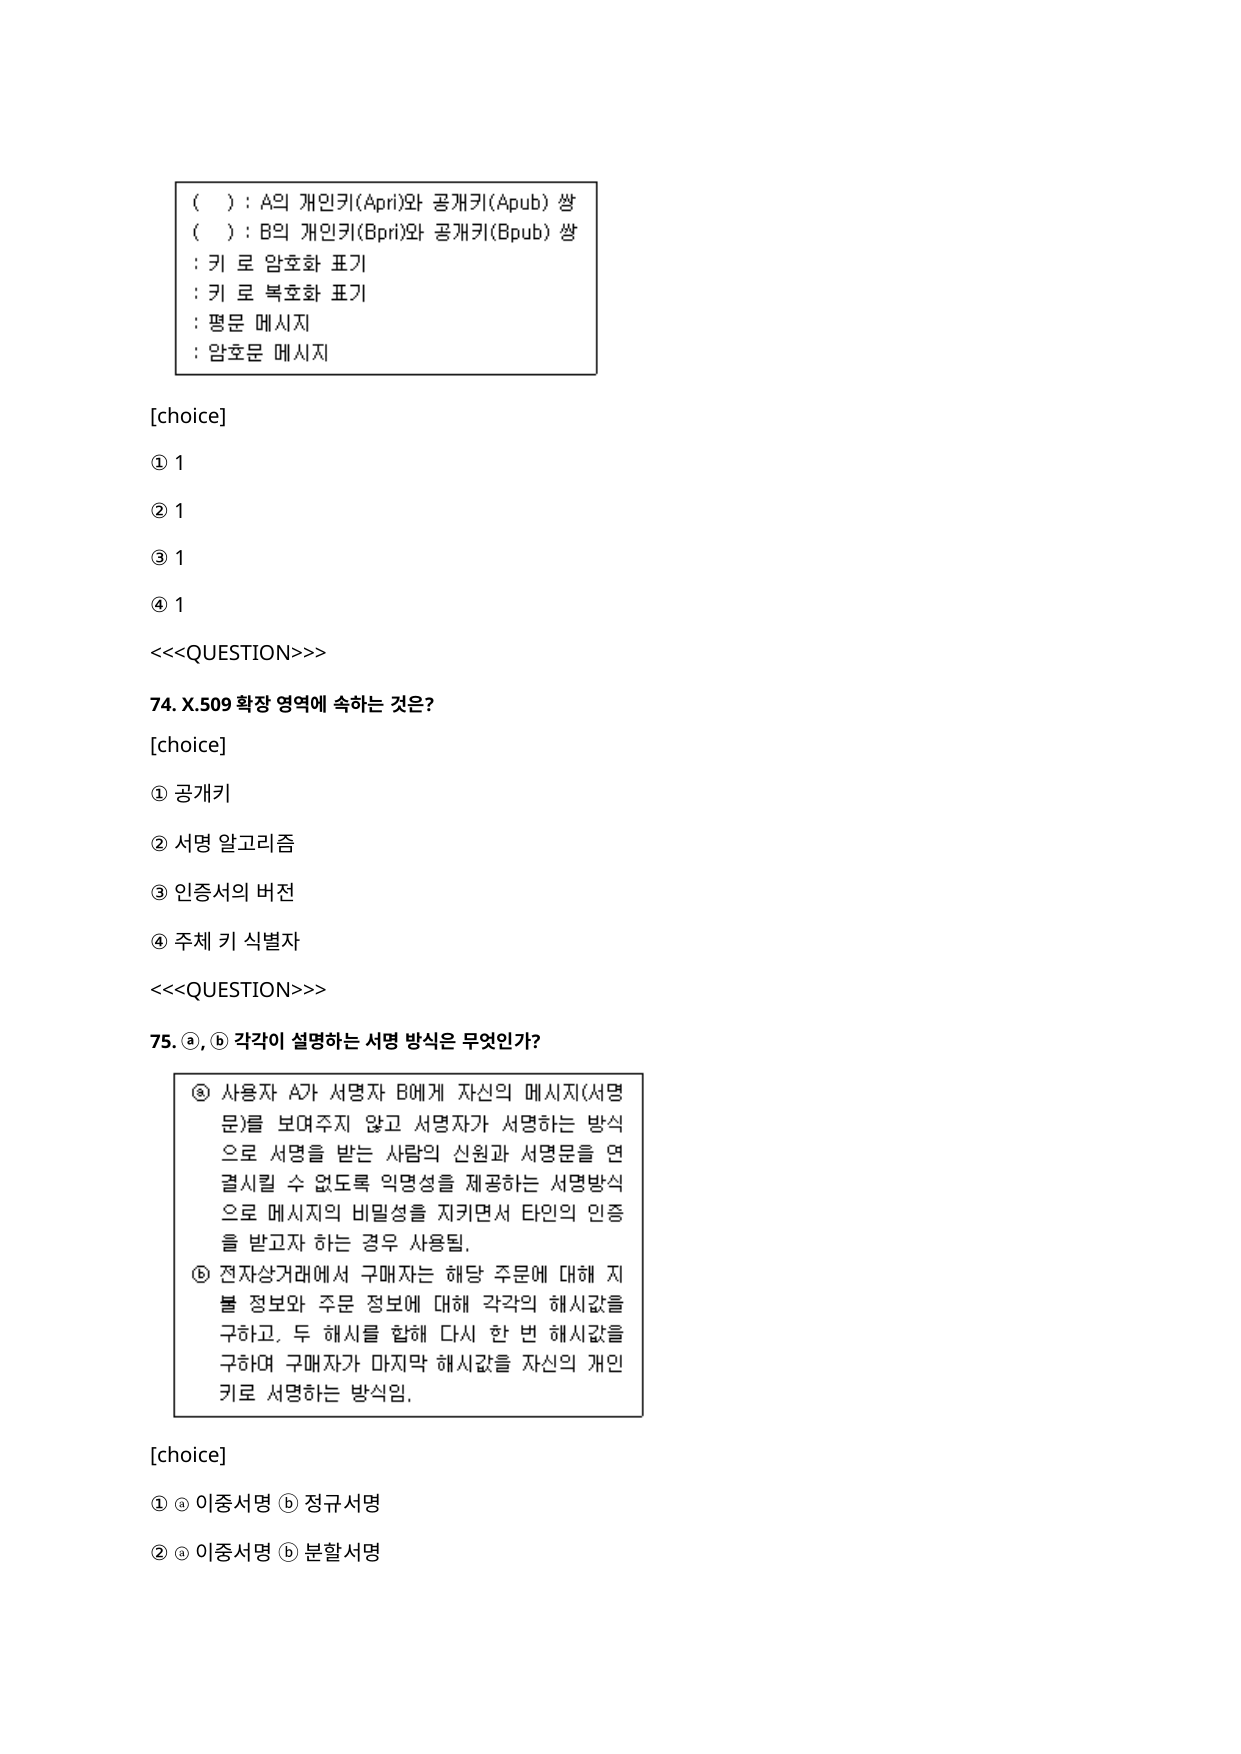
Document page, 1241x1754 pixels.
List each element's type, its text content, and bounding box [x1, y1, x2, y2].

text ① 1 [150, 448, 1090, 477]
text ③ 인증서의 버전 [150, 876, 1090, 906]
text <<<QUESTION>>> [150, 638, 1090, 666]
text 75. ⓐ, ⓑ 각각이 설명하는 서명 방식은 무엇인가? [150, 1026, 1090, 1053]
text ① ⓐ 이중서명 ⓑ 정규서명 [150, 1487, 1090, 1517]
text ④ 1 [150, 590, 1090, 619]
text ② 서명 알고리즘 [150, 827, 1090, 857]
text [choice] [150, 401, 1090, 430]
text [choice] [150, 1440, 1090, 1468]
text ② 1 [150, 496, 1090, 524]
picture [169, 177, 601, 382]
text ④ 주체 키 식별자 [150, 926, 1090, 956]
text <<<QUESTION>>> [150, 975, 1090, 1003]
text [choice] [150, 730, 1090, 758]
text 74. X.509 확장 영역에 속하는 것은? [150, 689, 1090, 716]
picture [169, 1067, 647, 1421]
text ③ 1 [150, 543, 1090, 572]
text ① 공개키 [150, 777, 1090, 808]
text ② ⓐ 이중서명 ⓑ 분할서명 [150, 1536, 1090, 1567]
